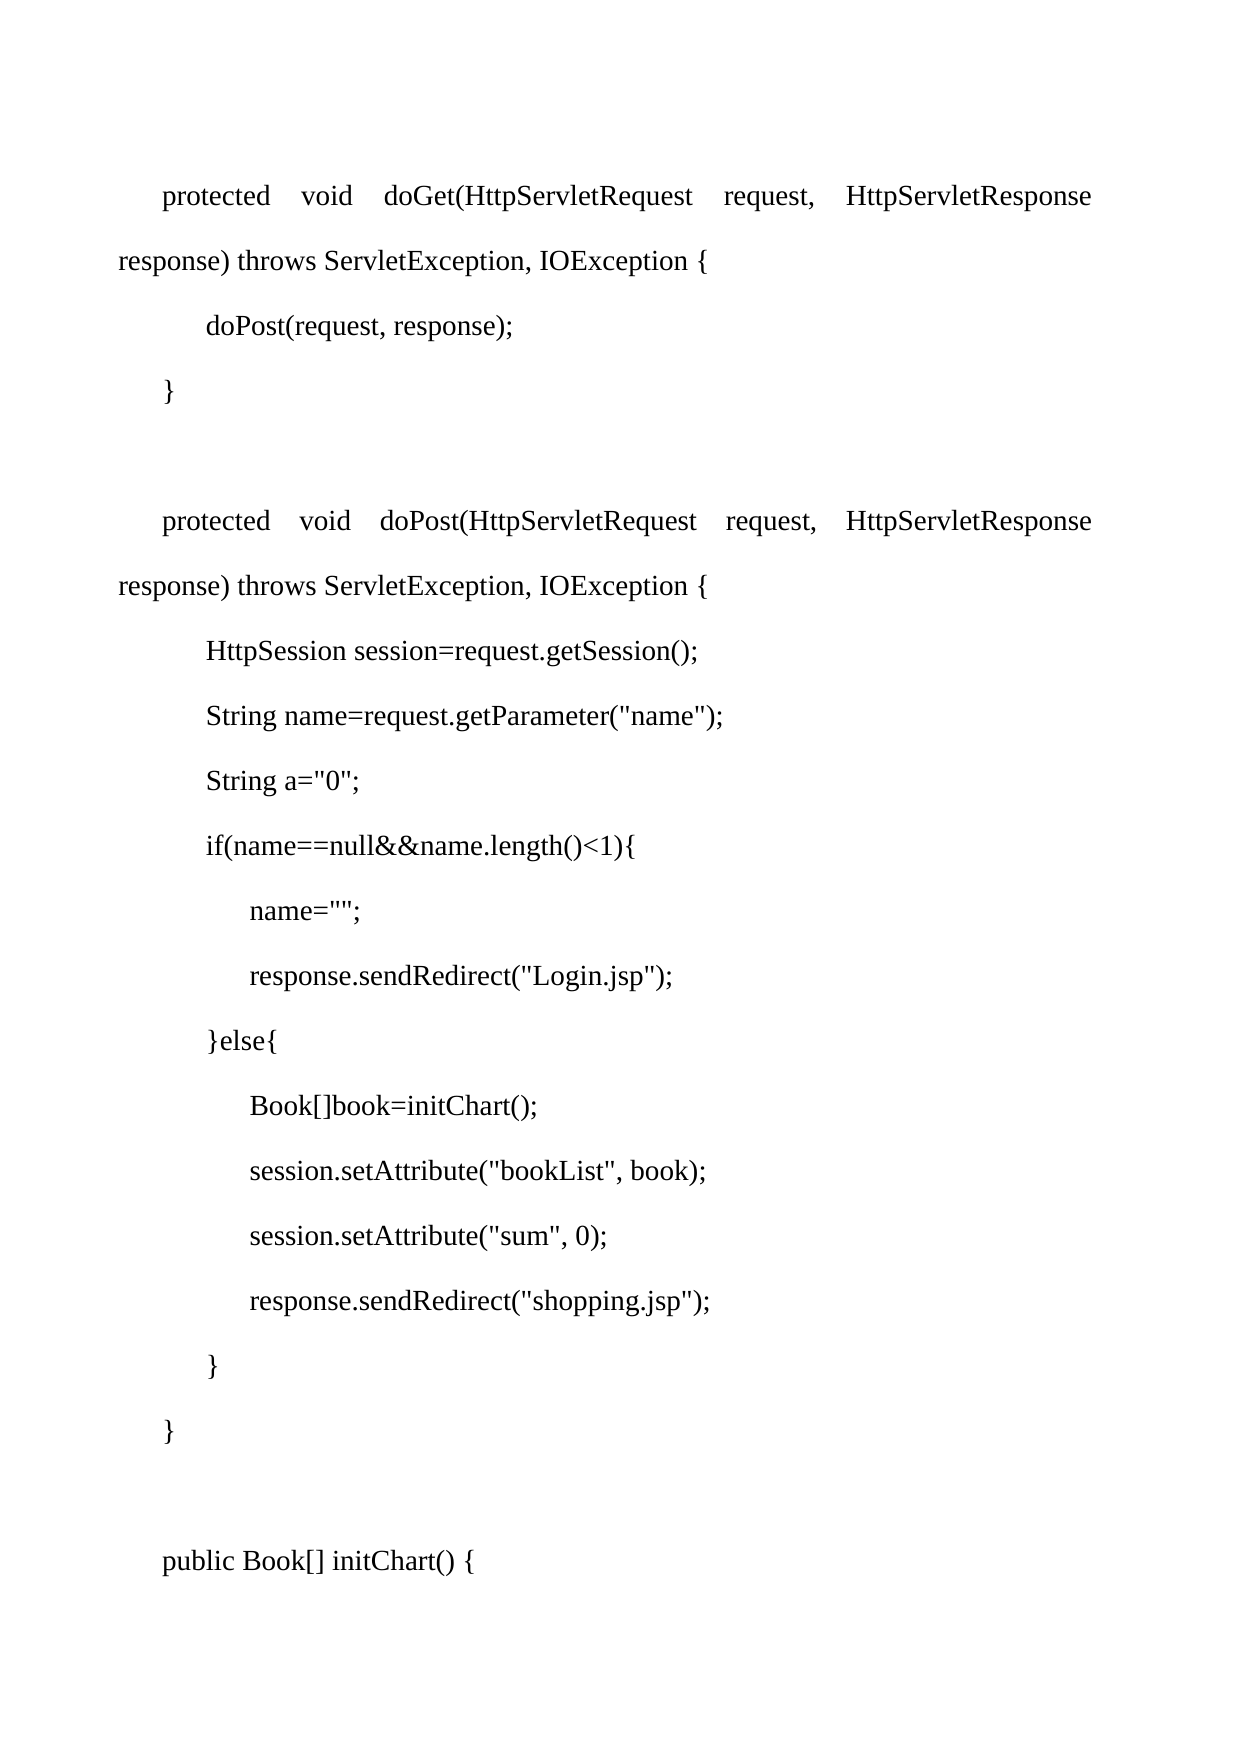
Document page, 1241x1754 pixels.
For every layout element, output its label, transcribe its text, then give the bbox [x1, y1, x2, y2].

text response.sendRedirect("shopping.jsp"); [118, 1267, 1093, 1332]
text session.setAttribute("sum", 0); [118, 1202, 1093, 1267]
text Book[]book=initChart(); [118, 1072, 1093, 1137]
text doPost(request, response); [118, 292, 1093, 357]
text session.setAttribute("bookList", book); [118, 1137, 1093, 1202]
text if(name==null&&name.length()<1){ [118, 812, 1093, 877]
text String name=request.getParameter("name"); [118, 682, 1093, 747]
text }else{ [118, 1007, 1093, 1072]
text String a="0"; [118, 747, 1093, 812]
text } [118, 1397, 1093, 1462]
text response.sendRedirect("Login.jsp"); [118, 942, 1093, 1007]
text protected void doGet(HttpServletRequest request, HttpServletResponse response) throws ServletException, IOException { [118, 162, 1093, 292]
text protected void doPost(HttpServletRequest request, HttpServletResponse response) throws ServletException, IOException { [118, 487, 1093, 617]
text public Book[] initChart() { [118, 1527, 1093, 1592]
text HttpSession session=request.getSession(); [118, 617, 1093, 682]
text } [118, 357, 1093, 422]
text } [118, 1332, 1093, 1397]
text name=""; [118, 877, 1093, 942]
